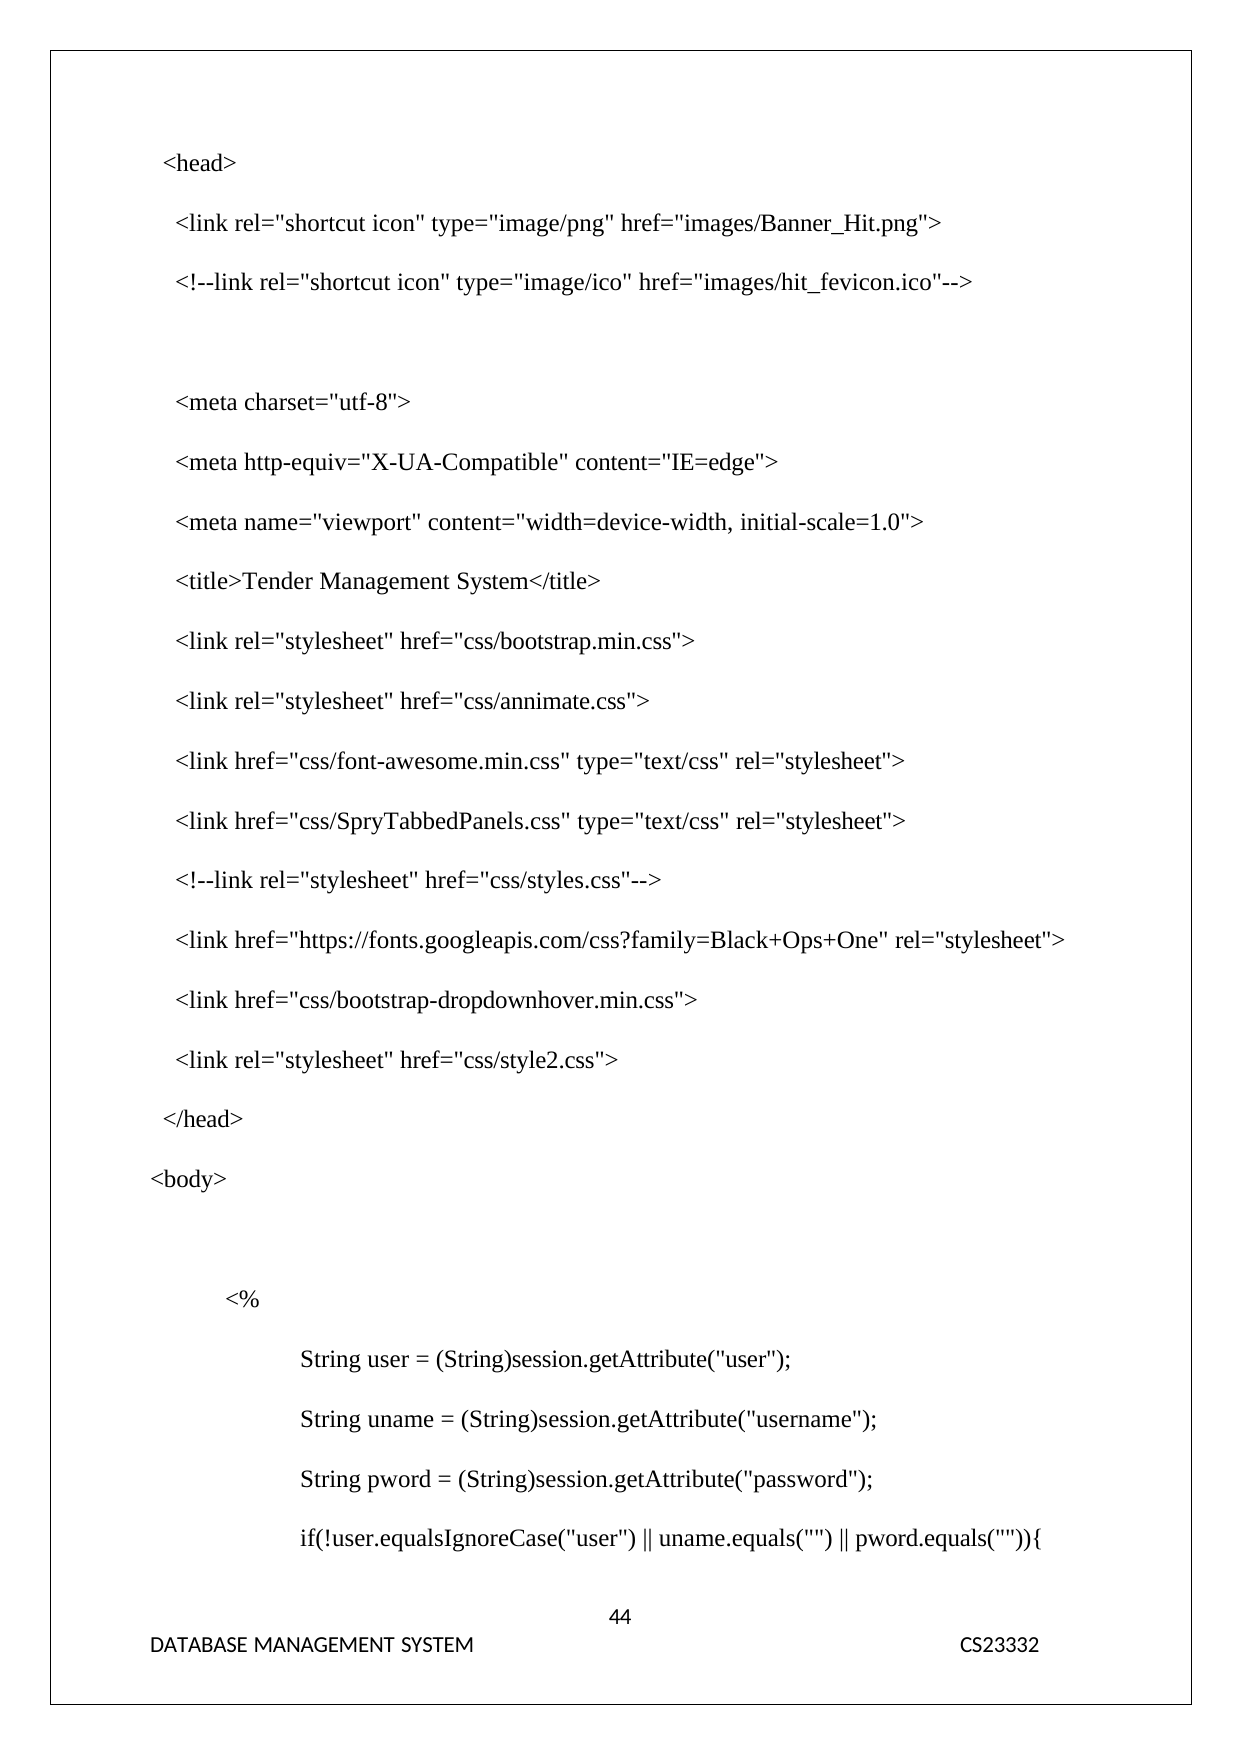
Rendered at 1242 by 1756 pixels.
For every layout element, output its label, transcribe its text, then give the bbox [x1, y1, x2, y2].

text <link rel="stylesheet" href="css/style2.css"> [175, 1045, 1110, 1073]
text <head> [162, 148, 1110, 177]
text <link rel="shortcut icon" type="image/png" href="images/Banner_Hit.png"> [175, 208, 1110, 236]
text <!--link rel="stylesheet" href="css/styles.css"--> [175, 865, 1110, 894]
text <link rel="stylesheet" href="css/bootstrap.min.css"> [175, 626, 1110, 655]
text <meta name="viewport" content="width=device-width, initial-scale=1.0"> [175, 507, 1110, 535]
text <meta charset="utf-8"> [175, 387, 1110, 416]
text <link href="https://fonts.googleapis.com/css?family=Black+Ops+One" rel="stylesheet"> [175, 925, 1110, 954]
text <body> [150, 1164, 1110, 1193]
text </head> [162, 1104, 1110, 1133]
text <link rel="stylesheet" href="css/annimate.css"> [175, 686, 1110, 715]
text if(!user.equalsIgnoreCase("user") || uname.equals("") || pword.equals("")){ [300, 1523, 1110, 1552]
text <meta http-equiv="X-UA-Compatible" content="IE=edge"> [175, 447, 1110, 476]
text String user = (String)session.getAttribute("user"); [300, 1344, 1110, 1373]
text <link href="css/bootstrap-dropdownhover.min.css"> [175, 985, 1110, 1014]
text <title>Tender Management System</title> [175, 566, 1110, 595]
text <link href="css/SpryTabbedPanels.css" type="text/css" rel="stylesheet"> [175, 806, 1110, 834]
text <!--link rel="shortcut icon" type="image/ico" href="images/hit_fevicon.ico"--> [175, 267, 1110, 296]
text <% [225, 1284, 1110, 1313]
text String uname = (String)session.getAttribute("username"); String pword = (String)session.getAttribute("password"); [300, 1404, 909, 1492]
text <link href="css/font-awesome.min.css" type="text/css" rel="stylesheet"> [175, 746, 1110, 775]
